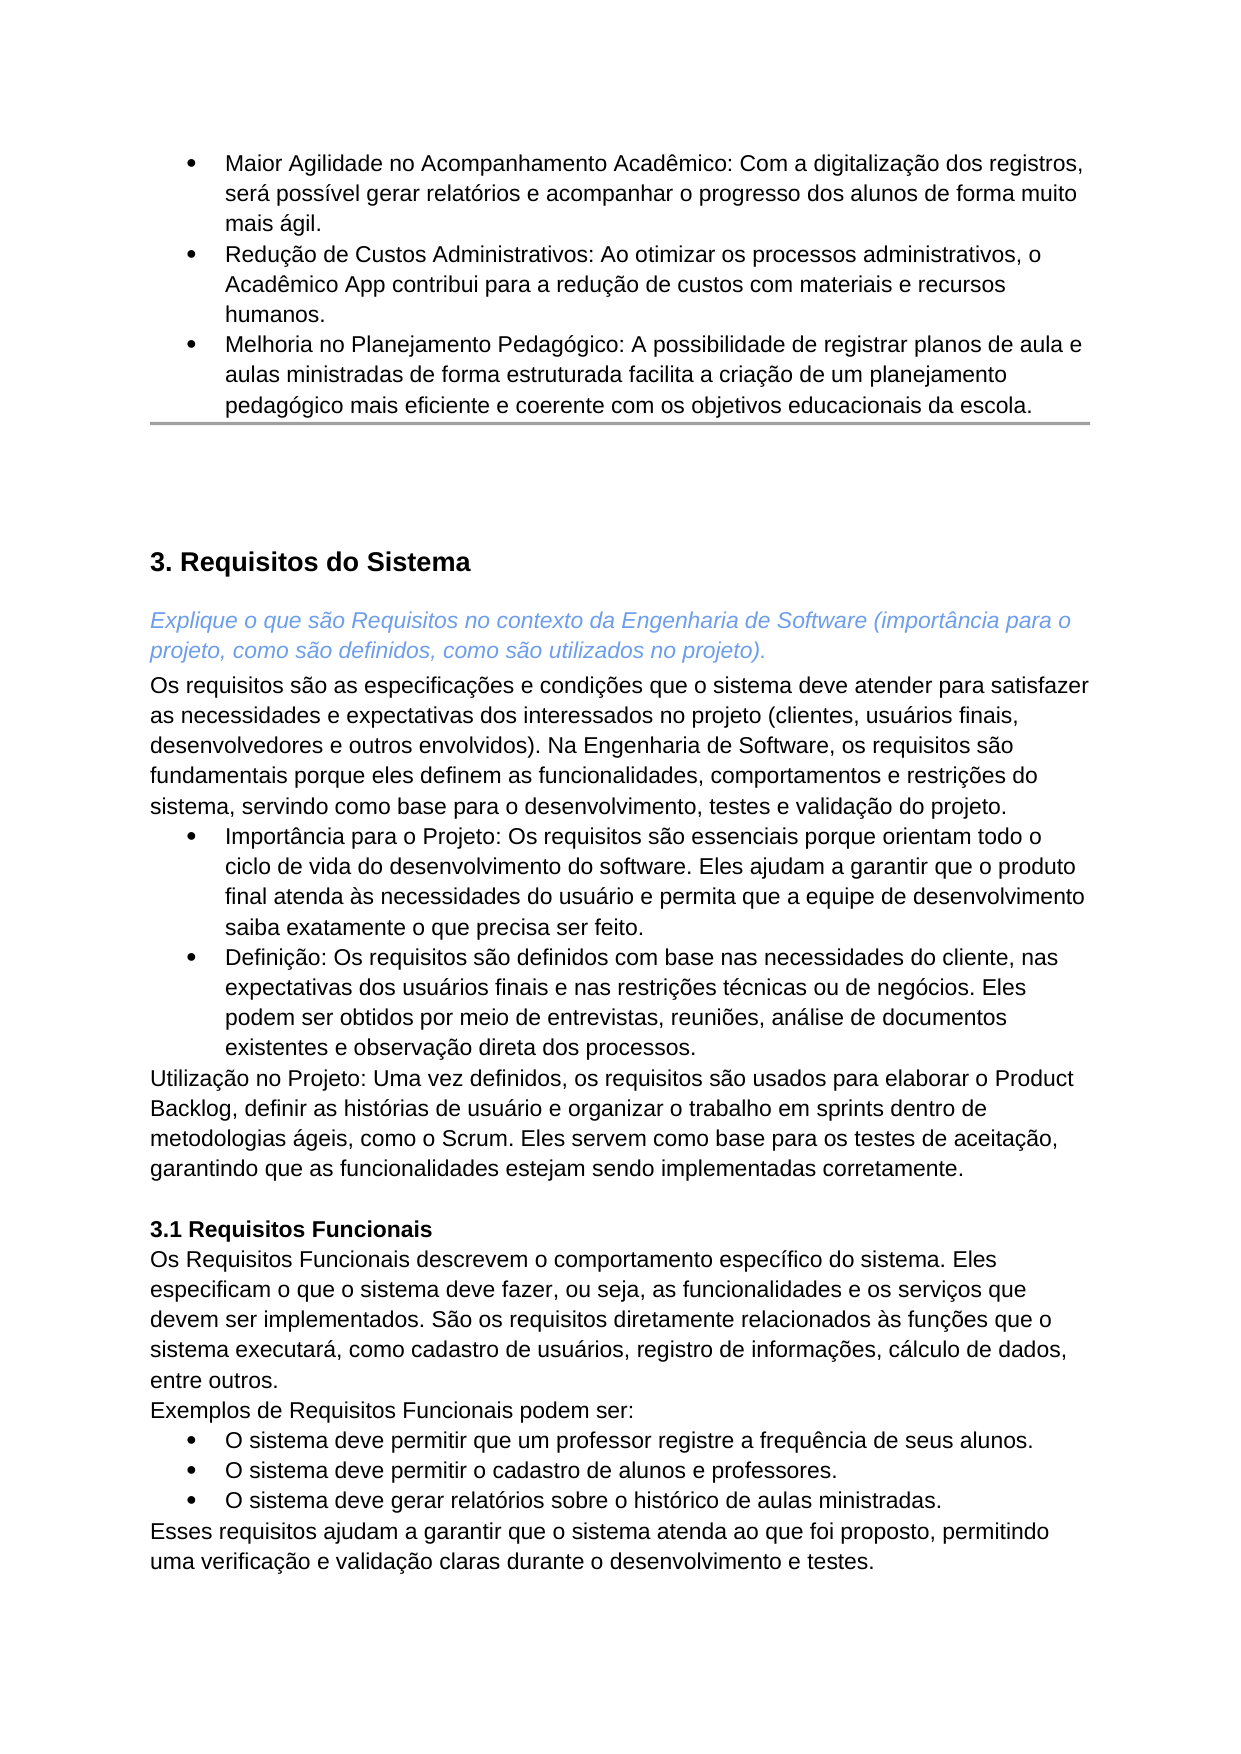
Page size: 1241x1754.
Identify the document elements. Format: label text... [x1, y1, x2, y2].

text 3.1 Requisitos Funcionais [150, 1216, 1090, 1242]
list Redução de Custos Administrativos: Ao otimizar os processos administrativos, o Acadêmico App contribui para a redução de custos com materiais e recursos humanos. [187, 241, 1090, 327]
text Os Requisitos Funcionais descrevem o comportamento específico do sistema. Eles especificam o que o sistema deve fazer, ou seja, as funcionalidades e os serviços que devem ser implementados. São os requisitos diretamente relacionados às funções que o sistema executará, como cadastro de usuários, registro de informações, cálculo de dados, entre outros. [150, 1246, 1090, 1393]
text Exemplos de Requisitos Funcionais podem ser: [150, 1397, 1090, 1423]
list Melhoria no Planejamento Pedagógico: A possibilidade de registrar planos de aula e aulas ministradas de forma estruturada facilita a criação de um planejamento pedagógico mais eficiente e coerente com os objetivos educacionais da escola. [187, 331, 1090, 418]
list Importância para o Projeto: Os requisitos são essenciais porque orientam todo o ciclo de vida do desenvolvimento do software. Eles ajudam a garantir que o produto final atenda às necessidades do usuário e permita que a equipe de desenvolvimento saiba exatamente o que precisa ser feito. [187, 823, 1090, 940]
text Utilização no Projeto: Uma vez definidos, os requisitos são usados para elaborar o Product Backlog, definir as histórias de usuário e organizar o trabalho em sprints dentro de metodologias ágeis, como o Scrum. Eles servem como base para os testes de aceitação, garantindo que as funcionalidades estejam sendo implementadas corretamente. [150, 1064, 1090, 1182]
text Os requisitos são as especificações e condições que o sistema deve atender para satisfazer as necessidades e expectativas dos interessados no projeto (clientes, usuários finais, desenvolvedores e outros envolvidos). Na Engenharia de Software, os requisitos são fundamentais porque eles definem as funcionalidades, comportamentos e restrições do sistema, servindo como base para o desenvolvimento, testes e validação do projeto. [150, 672, 1090, 819]
list O sistema deve gerar relatórios sobre o histórico de aulas ministradas. [187, 1487, 1090, 1514]
subtitle Explique o que são Requisitos no contexto da Engenharia de Software (importância para o projeto, como são definidos, como são utilizados no projeto). [150, 607, 1090, 664]
list Definição: Os requisitos são definidos com base nas necessidades do cliente, nas expectativas dos usuários finais e nas restrições técnicas ou de negócios. Eles podem ser obtidos por meio de entrevistas, reuniões, análise de documentos existentes e observação direta dos processos. [187, 944, 1090, 1061]
list O sistema deve permitir o cadastro de alunos e professores. [187, 1457, 1090, 1484]
subtitle 3. Requisitos do Sistema [150, 546, 1090, 578]
list O sistema deve permitir que um professor registre a frequência de seus alunos. [187, 1427, 1090, 1453]
text Esses requisitos ajudam a garantir que o sistema atenda ao que foi proposto, permitindo uma verificação e validação claras durante o desenvolvimento e testes. [150, 1518, 1090, 1574]
list Maior Agilidade no Acompanhamento Acadêmico: Com a digitalização dos registros, será possível gerar relatórios e acompanhar o progresso dos alunos de forma muito mais ágil. [187, 150, 1090, 237]
